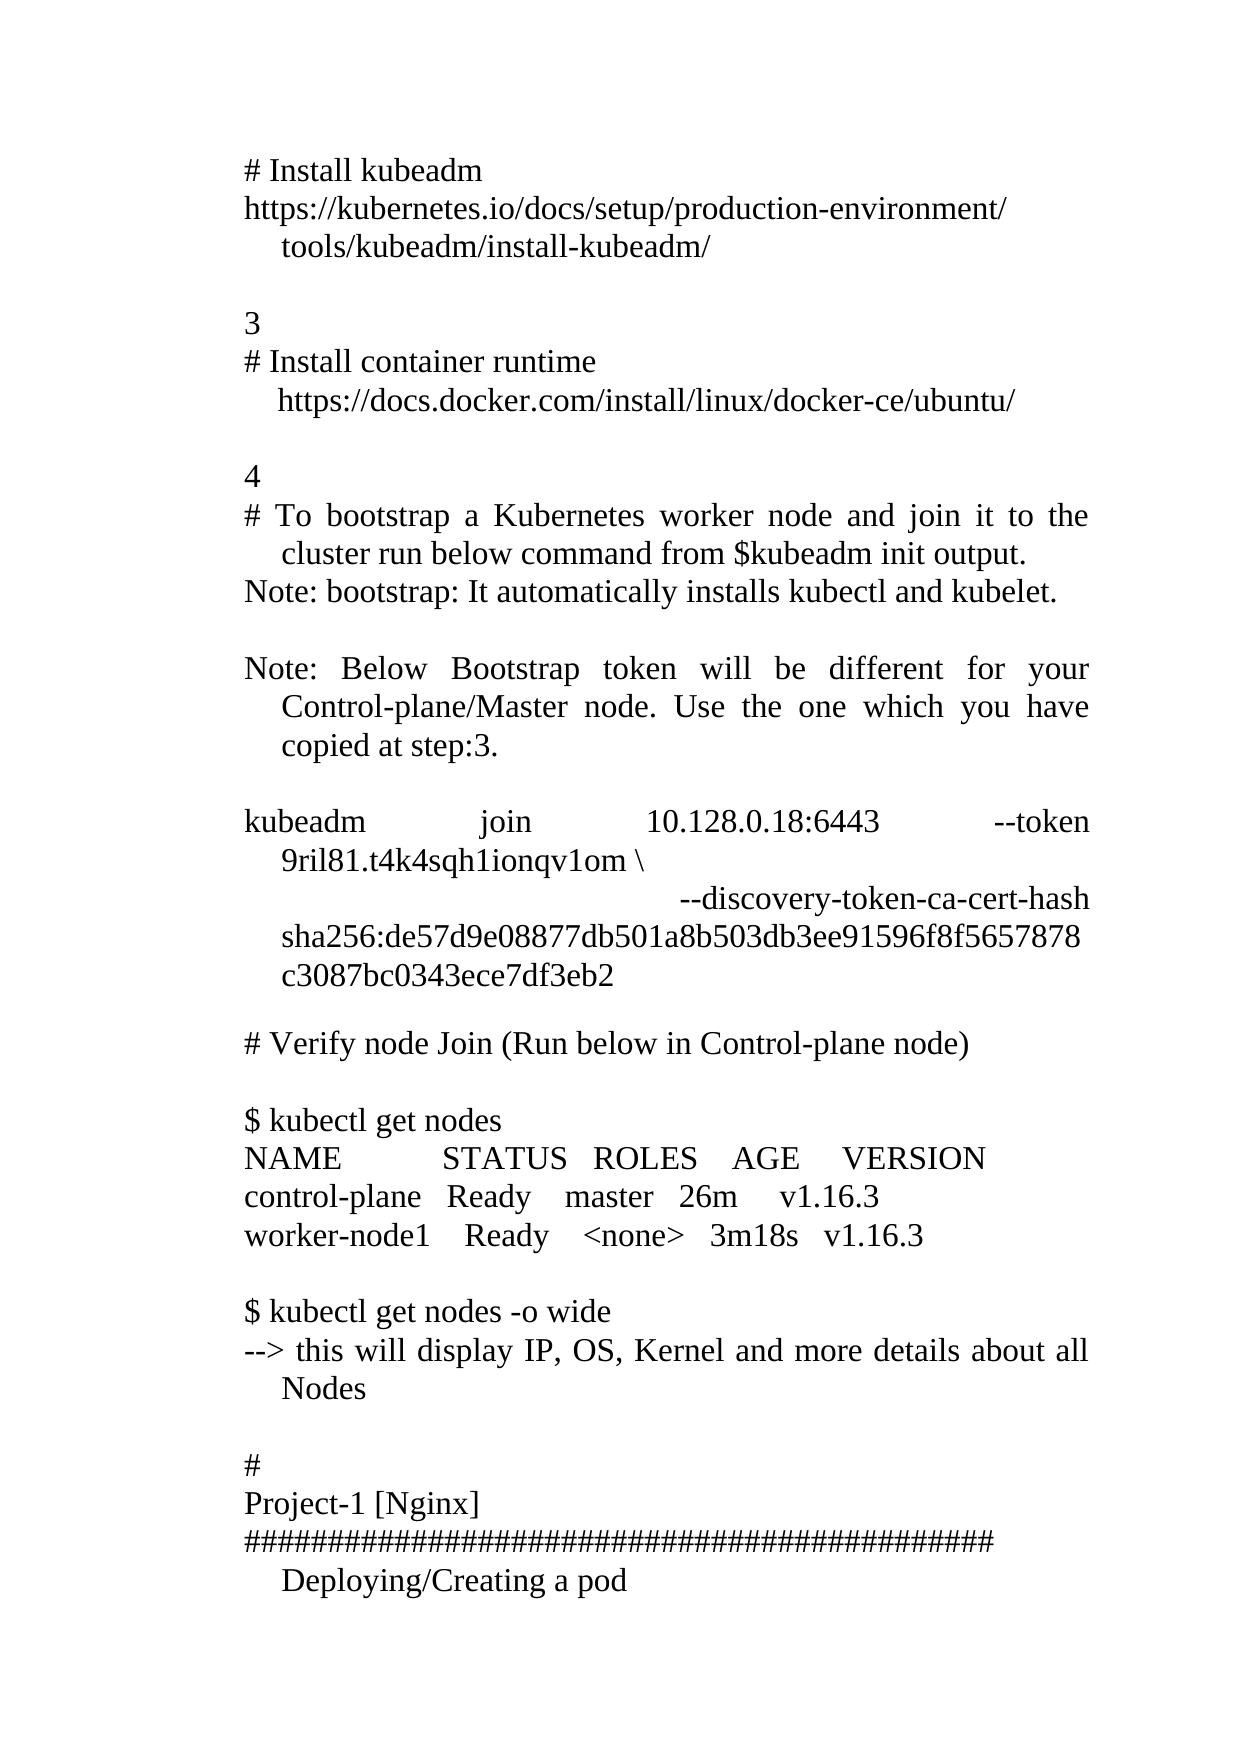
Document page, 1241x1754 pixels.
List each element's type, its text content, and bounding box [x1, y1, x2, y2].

text https://docs.docker.com/install/linux/docker-ce/ubuntu/ [244, 380, 1090, 418]
text https://kubernetes.io/docs/setup/production-environment/tools/kubeadm/install-kubeadm/ [244, 188, 1090, 265]
text kubeadm join 10.128.0.18:6443 --token 9ril81.t4k4sqh1ionqv1om \ [244, 802, 1090, 878]
text Note: Below Bootstrap token will be different for your Control-plane/Master node. Use the one which you have copied at step:3. [244, 648, 1090, 763]
text $ kubectl get nodes [244, 1100, 1090, 1138]
text 4 [244, 457, 1090, 495]
text Deploying/Creating a pod [244, 1560, 1090, 1598]
text Note: bootstrap: It automatically installs kubectl and kubelet. [244, 572, 1090, 610]
text # [244, 1445, 1090, 1483]
text NAME STATUS ROLES AGE VERSION [244, 1138, 1090, 1176]
text 3 [244, 303, 1090, 342]
text --> this will display IP, OS, Kernel and more details about all Nodes [244, 1330, 1090, 1406]
text --discovery-token-ca-cert-hash sha256:de57d9e08877db501a8b503db3ee91596f8f5657878c3087bc0343ece7df3eb2 [244, 878, 1090, 993]
text # Verify node Join (Run below in Control-plane node) [244, 1023, 1090, 1061]
text # Install container runtime [244, 342, 1090, 380]
text # Install kubeadm [244, 150, 1090, 188]
text $ kubectl get nodes -o wide [244, 1291, 1090, 1330]
text Project-1 [Nginx] [244, 1483, 1090, 1521]
text # To bootstrap a Kubernetes worker node and join it to the cluster run below command from $kubeadm init output. [244, 495, 1090, 572]
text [244, 1521, 1090, 1560]
text control-plane Ready master 26m v1.16.3 [244, 1176, 1090, 1215]
text worker-node1 Ready <none> 3m18s v1.16.3 [244, 1215, 1090, 1253]
